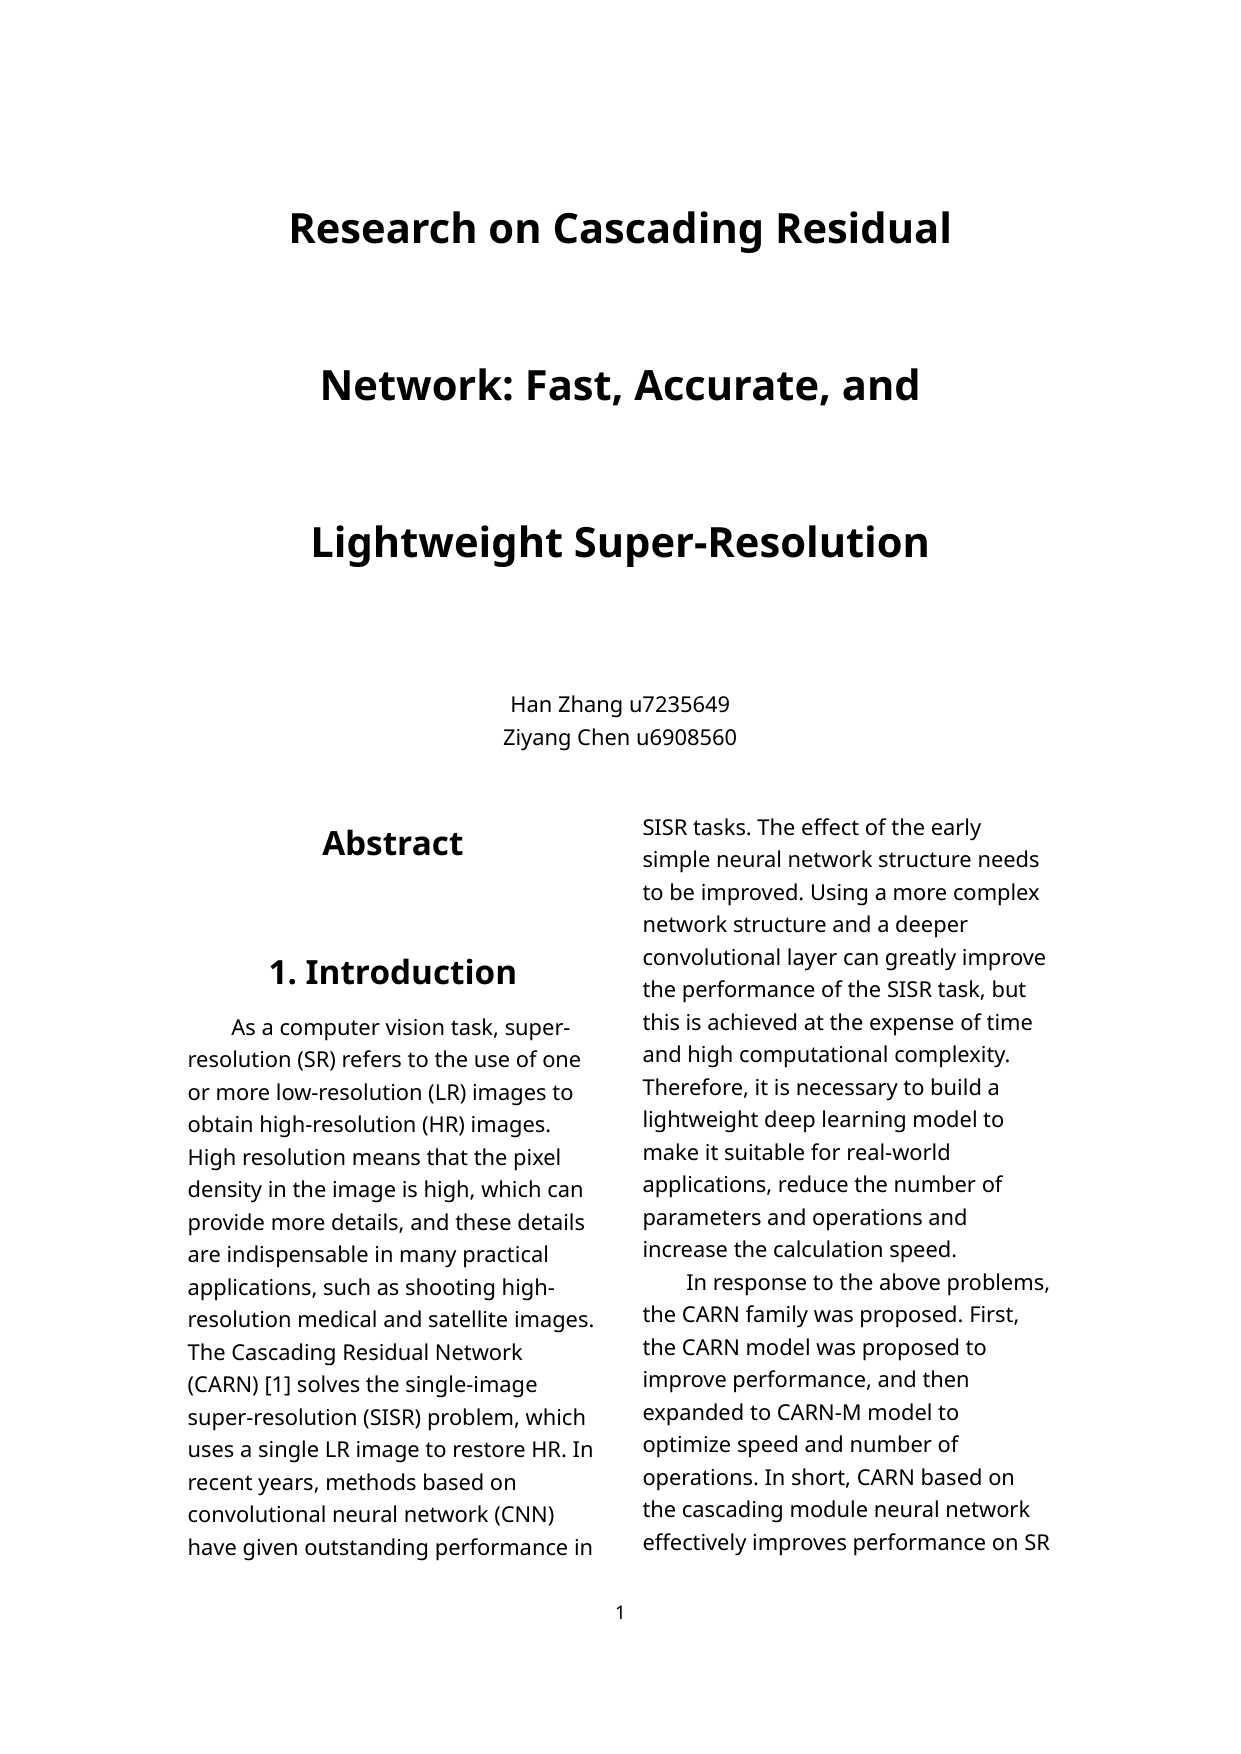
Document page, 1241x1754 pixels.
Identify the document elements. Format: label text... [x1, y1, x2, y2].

title Abstract [187, 810, 598, 875]
subtitle Research on Cascading Residual Network: Fast, Accurate, and Lightweight Super-Resolution [187, 195, 1053, 573]
text As a computer vision task, super-resolution (SR) refers to the use of one or more low-resolution (LR) images to obtain high-resolution (HR) images. High resolution means that the pixel density in the image is high, which can provide more details, and these details are indispensable in many practical applications, such as shooting high-resolution medical and satellite images. The Cascading Residual Network (CARN) [1] solves the single-image super-resolution (SISR) problem, which uses a single LR image to restore HR. In recent years, methods based on convolutional neural network (CNN) have given outstanding performance in SISR tasks. The effect of the early simple neural network structure needs to be improved. Using a more complex network structure and a deeper convolutional layer can greatly improve the performance of the SISR task, but this is achieved at the expense of time and high computational complexity. Therefore, it is necessary to build a lightweight deep learning model to make it suitable for real-world applications, reduce the number of parameters and operations and increase the calculation speed. [187, 1010, 598, 1563]
text Han Zhang u7235649 [187, 688, 1053, 720]
text As a computer vision task, super-resolution (SR) refers to the use of one or more low-resolution (LR) images to obtain high-resolution (HR) images. High resolution means that the pixel density in the image is high, which can provide more details, and these details are indispensable in many practical applications, such as shooting high-resolution medical and satellite images. The Cascading Residual Network (CARN) [1] solves the single-image super-resolution (SISR) problem, which uses a single LR image to restore HR. In recent years, methods based on convolutional neural network (CNN) have given outstanding performance in SISR tasks. The effect of the early simple neural network structure needs to be improved. Using a more complex network structure and a deeper convolutional layer can greatly improve the performance of the SISR task, but this is achieved at the expense of time and high computational complexity. Therefore, it is necessary to build a lightweight deep learning model to make it suitable for real-world applications, reduce the number of parameters and operations and increase the calculation speed. [642, 810, 1053, 1265]
text Ziyang Chen u6908560 [187, 720, 1053, 753]
title 1. Introduction [187, 939, 598, 1004]
